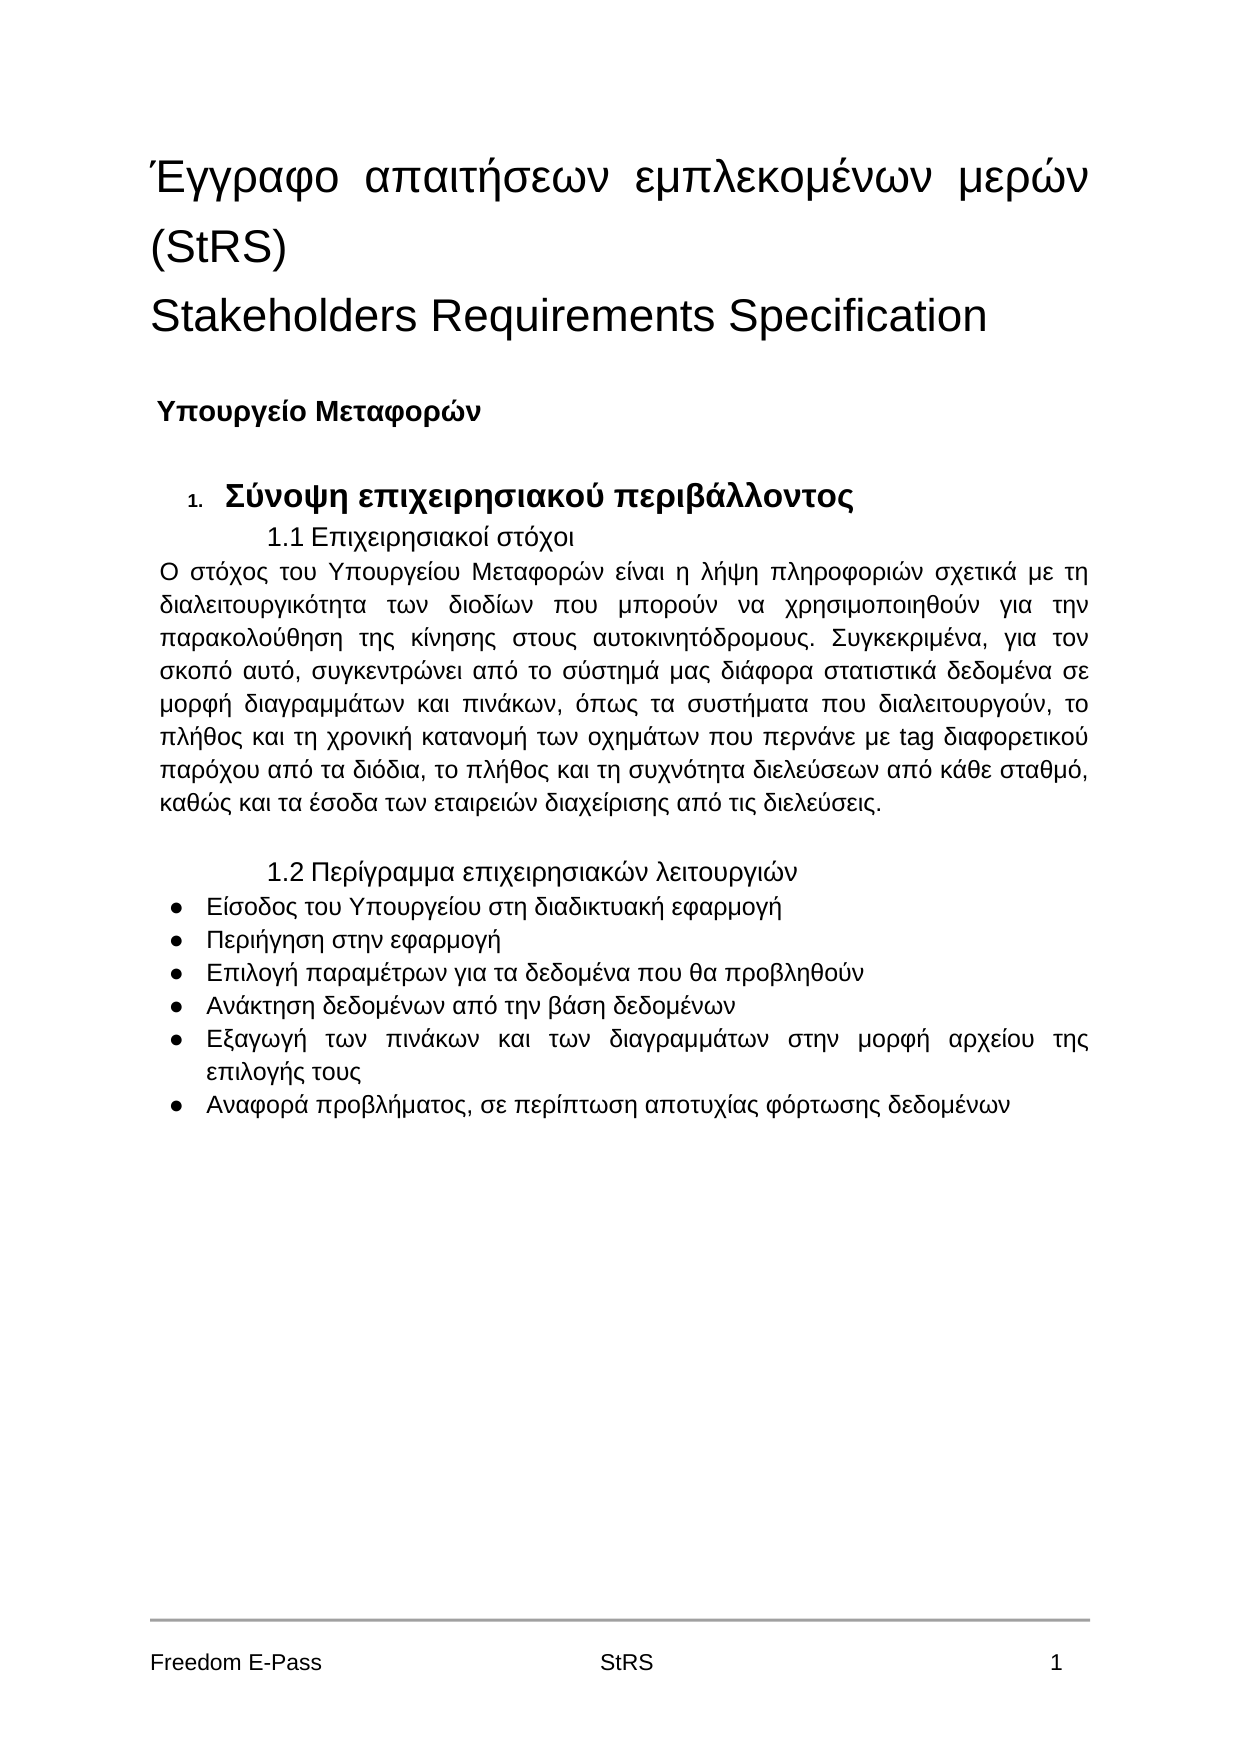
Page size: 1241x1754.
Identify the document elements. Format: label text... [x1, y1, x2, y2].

list Είσοδος του Υπουργείου στη διαδικτυακή εφαρμογή [169, 892, 1090, 921]
text 1.2 Περίγραμμα επιχειρησιακών λειτουργιών [267, 856, 1090, 887]
list Σύνοψη επιχειρησιακού περιβάλλοντος [187, 476, 1090, 515]
list Αναφορά προβλήματος, σε περίπτωση αποτυχίας φόρτωσης δεδομένων [169, 1090, 1090, 1119]
list Περιήγηση στην εφαρμογή [169, 925, 1090, 954]
list Επιλογή παραμέτρων για τα δεδομένα που θα προβληθούν [169, 958, 1090, 987]
list Ανάκτηση δεδομένων από την βάση δεδομένων [169, 991, 1090, 1020]
text Stakeholders Requirements Specification [150, 289, 1090, 342]
text Ο στόχος του Υπουργείου Μεταφορών είναι η λήψη πληροφοριών σχετικά με τη διαλειτουργικότητα των διοδίων που μπορούν να χρησιμοποιηθούν για την παρακολούθηση της κίνησης στους αυτοκινητόδρομους. Συγκεκριμένα, για τον σκοπό αυτό, συγκεντρώνει από το σύστημά μας διάφορα στατιστικά δεδομένα σε μορφή διαγραμμάτων και πινάκων, όπως τα συστήματα που διαλειτουργούν, το πλήθος και τη χρονική κατανομή των οχημάτων που περνάνε με tag διαφορετικού παρόχου από τα διόδια, το πλήθος και τη συχνότητα διελεύσεων από κάθε σταθμό, καθώς και τα έσοδα των εταιρειών διαχείρισης από τις διελεύσεις. [159, 557, 1090, 817]
text Υπουργείο Μεταφορών [150, 394, 1090, 427]
text 1.1 Επιχειρησιακοί στόχοι [267, 521, 1090, 552]
text Έγγραφο απαιτήσεων εμπλεκομένων μερών (StRS) [150, 150, 1090, 272]
list Εξαγωγή των πινάκων και των διαγραμμάτων στην μορφή αρχείου της επιλογής τους [169, 1024, 1090, 1086]
